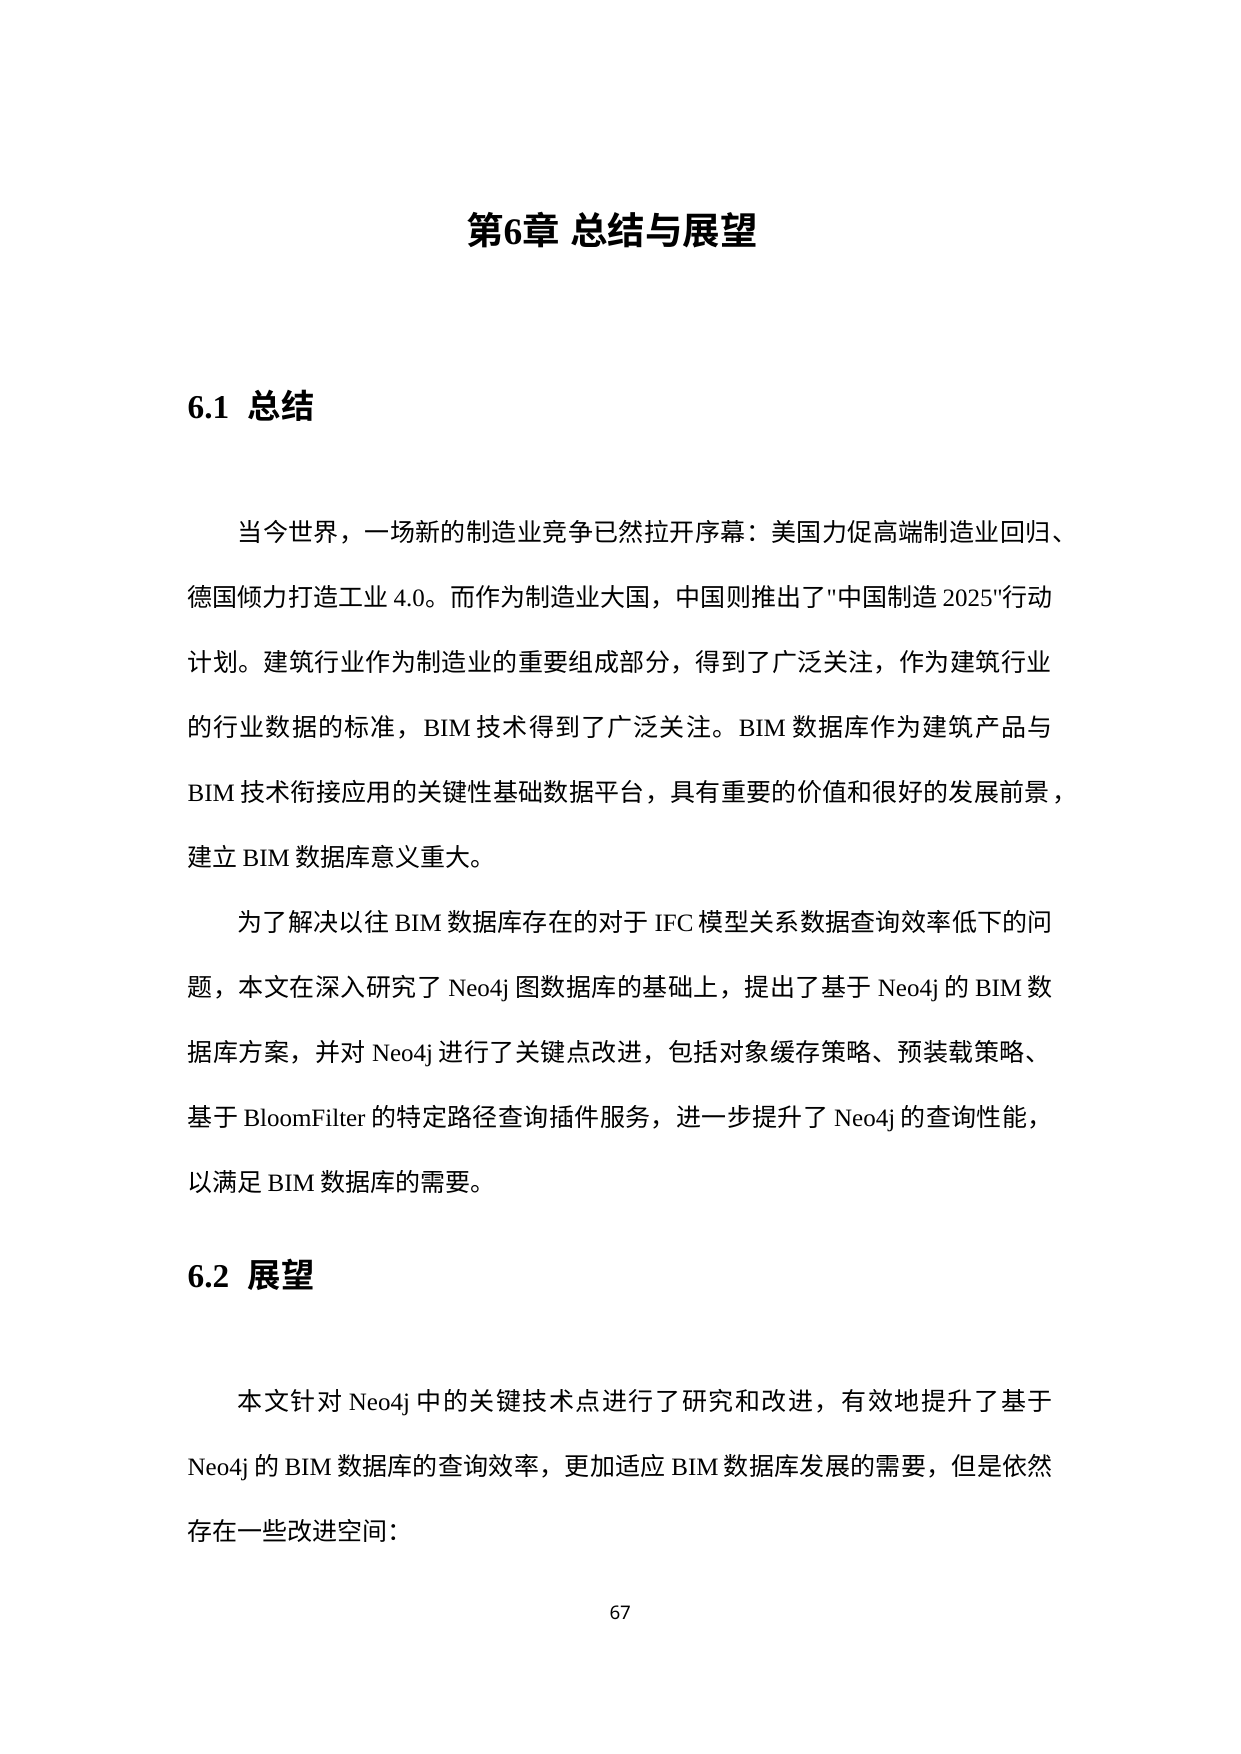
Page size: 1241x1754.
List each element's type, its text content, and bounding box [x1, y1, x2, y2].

text 当今世界，一场新的制造业竞争已然拉开序幕：美国力促高端制造业回归、德国倾力打造工业4.0。而作为制造业大国，中国则推出了"中国制造2025"行动计划。建筑行业作为制造业的重要组成部分，得到了广泛关注，作为建筑行业的行业数据的标准，BIM技术得到了广泛关注。BIM数据库作为建筑产品与BIM技术衔接应用的关键性基础数据平台，具有重要的价值和很好的发展前景，建立BIM数据库意义重大。 [187, 498, 1053, 888]
text 本文针对Neo4j中的关键技术点进行了研究和改进，有效地提升了基于Neo4j的BIM数据库的查询效率，更加适应BIM数据库发展的需要，但是依然存在一些改进空间： [187, 1367, 1053, 1562]
subtitle 总结与展望 [217, 195, 1053, 260]
subtitle 展望 [187, 1240, 1053, 1305]
subtitle 总结 [187, 371, 1053, 436]
text 为了解决以往BIM数据库存在的对于IFC模型关系数据查询效率低下的问题，本文在深入研究了Neo4j图数据库的基础上，提出了基于Neo4j的BIM数据库方案，并对Neo4j进行了关键点改进，包括对象缓存策略、预装载策略、基于BloomFilter的特定路径查询插件服务，进一步提升了Neo4j的查询性能，以满足BIM数据库的需要。 [187, 888, 1053, 1213]
